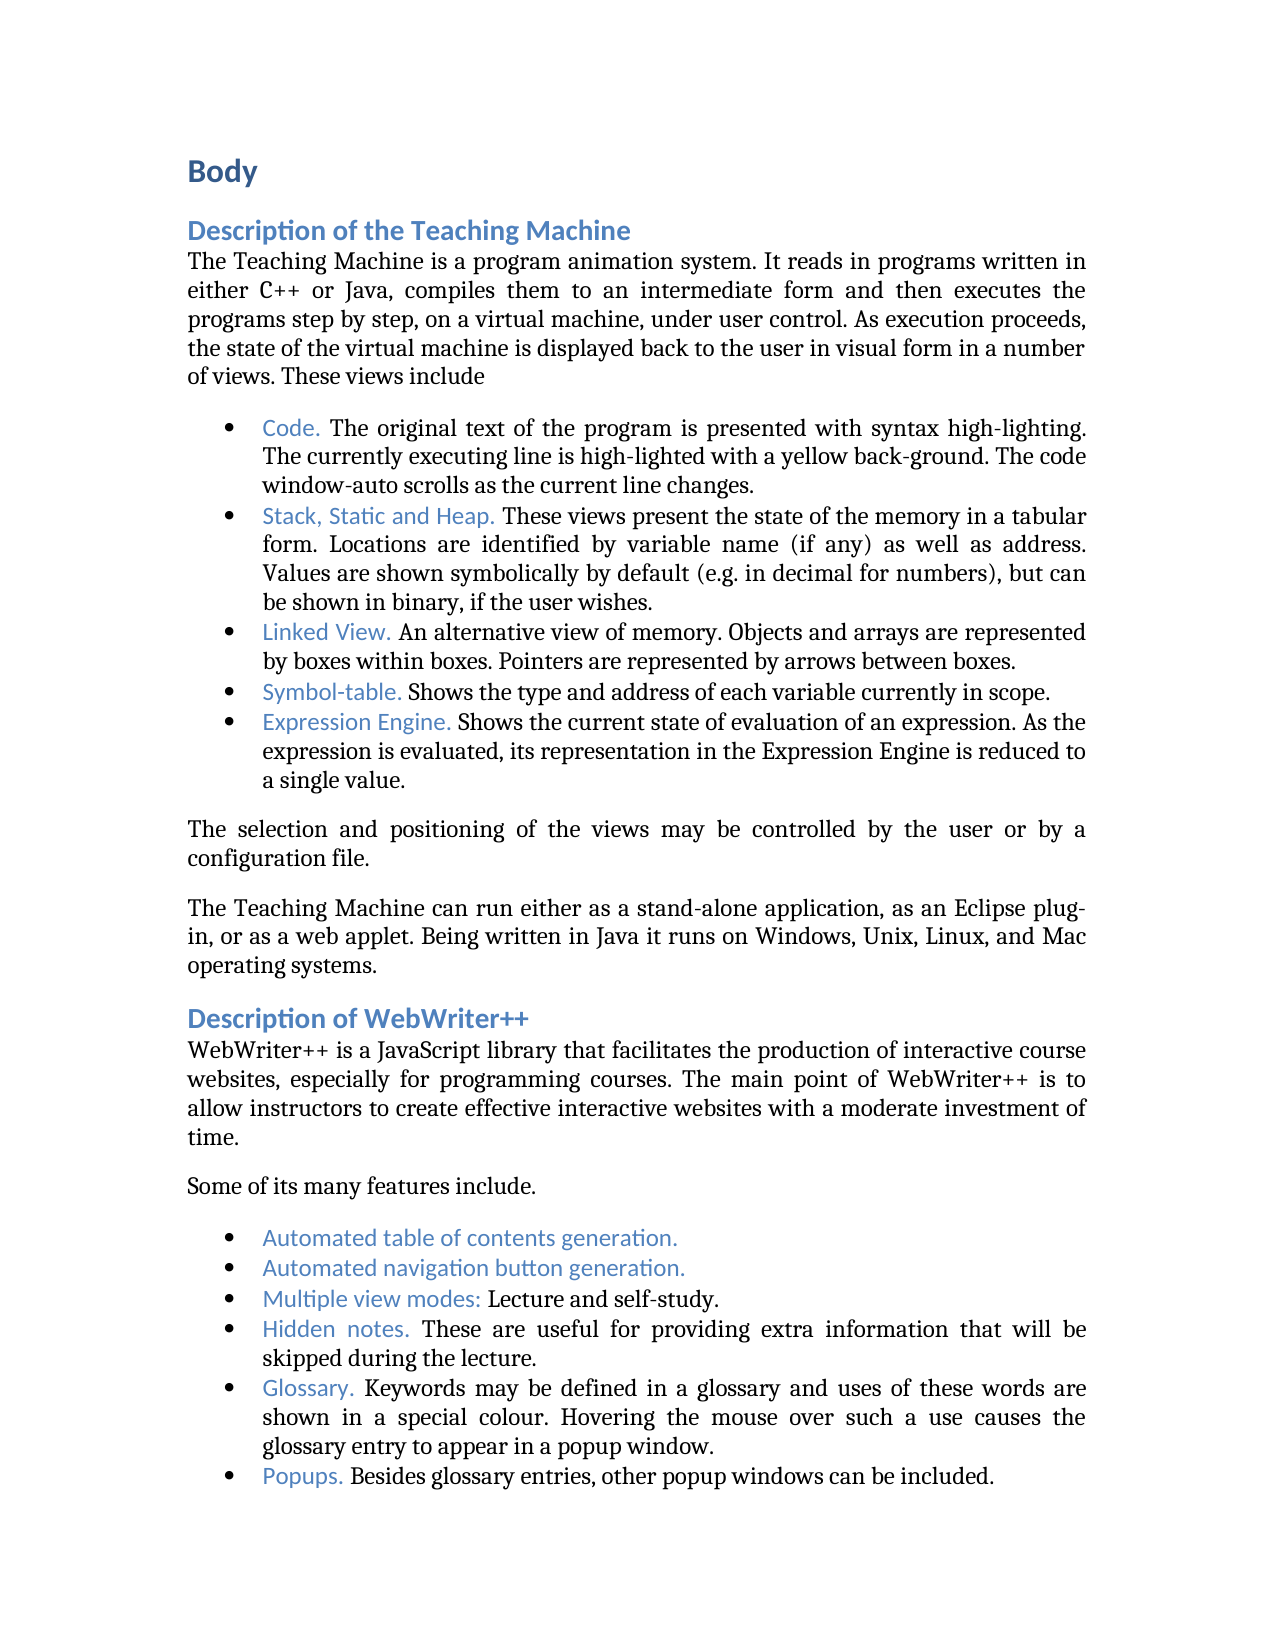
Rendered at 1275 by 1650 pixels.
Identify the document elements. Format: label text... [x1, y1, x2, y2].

text The Teaching Machine is a program animation system. It reads in programs written in either C++ or Java, compiles them to an intermediate form and then executes the programs step by step, on a virtual machine, under user control. As execution proceeds, the state of the virtual machine is displayed back to the user in visual form in a number of views. These views include [187, 247, 1087, 391]
text Some of its many features include. [187, 1172, 1087, 1201]
subtitle Description of WebWriter++ [187, 1001, 1087, 1036]
subtitle Body [187, 150, 1087, 191]
list Symbol-table. Shows the type and address of each variable currently in scope. [225, 676, 1087, 706]
list Hidden notes. These are useful for providing extra information that will be skipped during the lecture. [225, 1313, 1087, 1372]
list Popups. Besides glossary entries, other popup windows can be included. [225, 1461, 1087, 1491]
list Glossary. Keywords may be defined in a glossary and uses of these words are shown in a special colour. Hovering the mouse over such a use causes the glossary entry to appear in a popup window. [225, 1372, 1087, 1461]
list Expression Engine. Shows the current state of evaluation of an expression. As the expression is evaluated, its representation in the Expression Engine is reduced to a single value. [225, 706, 1087, 794]
list Multiple view modes: Lecture and self-study. [225, 1283, 1087, 1313]
subtitle Description of the Teaching Machine [187, 212, 1087, 247]
list Automated navigation button generation. [225, 1252, 1087, 1283]
list Stack, Static and Heap. These views present the state of the memory in a tabular form. Locations are identified by variable name (if any) as well as address. Values are shown symbolically by default (e.g. in decimal for numbers), but can be shown in binary, if the user wishes. [225, 500, 1087, 617]
list Linked View. An alternative view of memory. Objects and arrays are represented by boxes within boxes. Pointers are represented by arrows between boxes. [225, 617, 1087, 676]
text The selection and positioning of the views may be controlled by the user or by a configuration file. [187, 815, 1087, 873]
list Code. The original text of the program is presented with syntax high-lighting. The currently executing line is high-lighted with a yellow back-ground. The code window-auto scrolls as the current line changes. [225, 412, 1087, 500]
text The Teaching Machine can run either as a stand-alone application, as an Eclipse plug-in, or as a web applet. Being written in Java it runs on Windows, Unix, Linux, and Mac operating systems. [187, 893, 1087, 980]
text WebWriter++ is a JavaScript library that facilitates the production of interactive course websites, especially for programming courses. The main point of WebWriter++ is to allow instructors to create effective interactive websites with a moderate investment of time. [187, 1036, 1087, 1151]
list Automated table of contents generation. [225, 1222, 1087, 1252]
